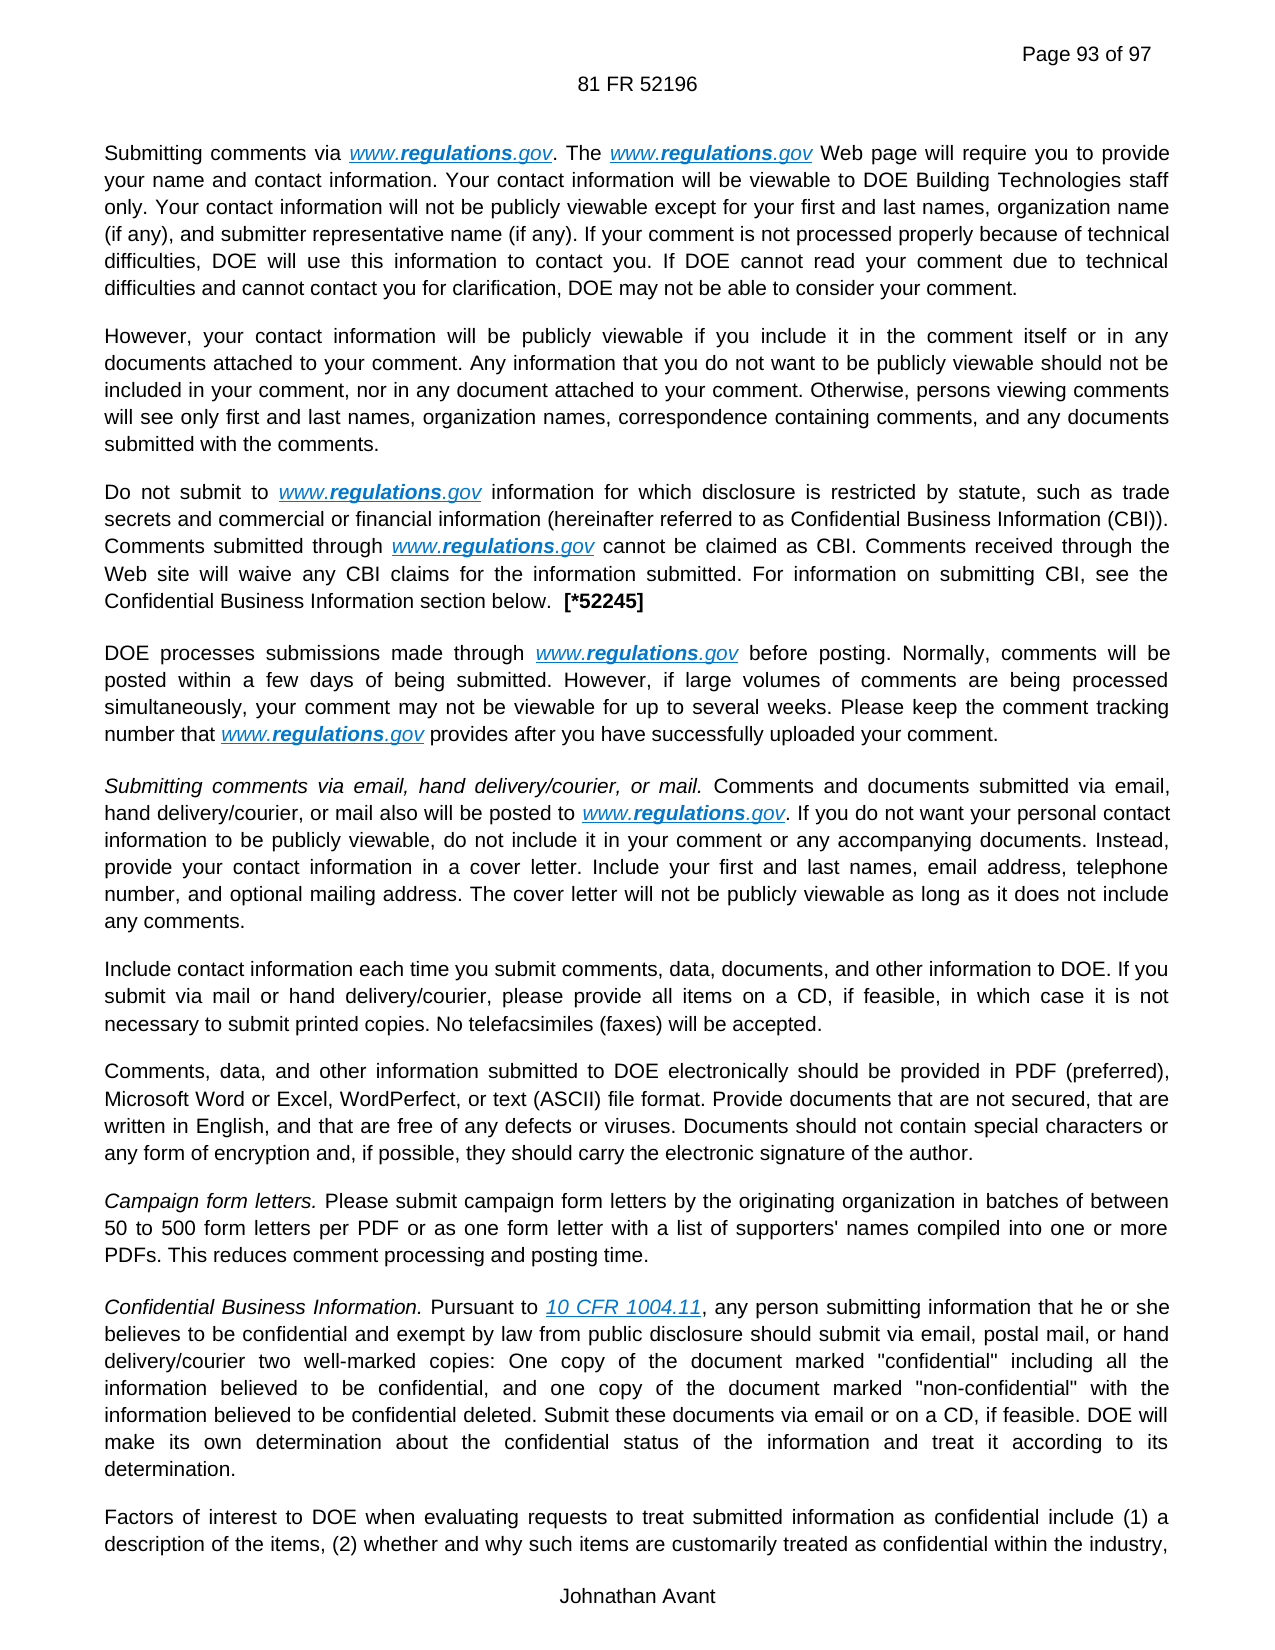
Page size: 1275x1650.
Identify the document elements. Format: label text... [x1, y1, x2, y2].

text However, your contact information will be publicly viewable if you include it in the comment itself or in any documents attached to your comment. Any information that you do not want to be publicly viewable should not be included in your comment, nor in any document attached to your comment. Otherwise, persons viewing comments will see only first and last names, organization names, correspondence containing comments, and any documents submitted with the comments. [104, 321, 1171, 456]
text DOE processes submissions made through www.regulations.gov before posting. Normally, comments will be posted within a few days of being submitted. However, if large volumes of comments are being processed simultaneously, your comment may not be viewable for up to several weeks. Please keep the comment tracking number that www.regulations.gov provides after you have successfully uploaded your comment. [104, 637, 1171, 746]
text Submitting comments via www.regulations.gov. The www.regulations.gov Web page will require you to provide your name and contact information. Your contact information will be viewable to DOE Building Technologies staff only. Your contact information will not be publicly viewable except for your first and last names, organization name (if any), and submitter representative name (if any). If your comment is not processed properly because of technical difficulties, DOE will use this information to contact you. If DOE cannot read your comment due to technical difficulties and cannot contact you for clarification, DOE may not be able to consider your comment. [104, 137, 1171, 300]
text Include contact information each time you submit comments, data, documents, and other information to DOE. If you submit via mail or hand delivery/courier, please provide all items on a CD, if feasible, in which case it is not necessary to submit printed copies. No telefacsimiles (faxes) will be accepted. [104, 954, 1171, 1035]
text Do not submit to www.regulations.gov information for which disclosure is restricted by statute, such as trade secrets and commercial or financial information (hereinafter referred to as Confidential Business Information (CBI)). Comments submitted through www.regulations.gov cannot be claimed as CBI. Comments received through the Web site will waive any CBI claims for the information submitted. For information on submitting CBI, see the Confidential Business Information section below. [*52245] [104, 477, 1171, 612]
text Submitting comments via email, hand delivery/courier, or mail. Comments and documents submitted via email, hand delivery/courier, or mail also will be posted to www.regulations.gov. If you do not want your personal contact information to be publicly viewable, do not include it in your comment or any accompanying documents. Instead, provide your contact information in a cover letter. Include your first and last names, email address, telephone number, and optional mailing address. The cover letter will not be publicly viewable as long as it does not include any comments. [104, 771, 1171, 933]
text Campaign form letters. Please submit campaign form letters by the originating organization in batches of between 50 to 500 form letters per PDF or as one form letter with a list of supporters' names compiled into one or more PDFs. This reduces comment processing and posting time. [104, 1185, 1171, 1267]
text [104, 1502, 1171, 1556]
text Confidential Business Information. Pursuant to 10 CFR 1004.11, any person submitting information that he or she believes to be confidential and exempt by law from public disclosure should submit via email, postal mail, or hand delivery/courier two well-marked copies: One copy of the document marked "confidential" including all the information believed to be confidential, and one copy of the document marked "non-confidential" with the information believed to be confidential deleted. Submit these documents via email or on a CD, if feasible. DOE will make its own determination about the confidential status of the information and treat it according to its determination. [104, 1292, 1171, 1481]
text Comments, data, and other information submitted to DOE electronically should be provided in PDF (preferred), Microsoft Word or Excel, WordPerfect, or text (ASCII) file format. Provide documents that are not secured, that are written in English, and that are free of any defects or viruses. Documents should not contain special characters or any form of encryption and, if possible, they should carry the electronic signature of the author. [104, 1056, 1171, 1164]
